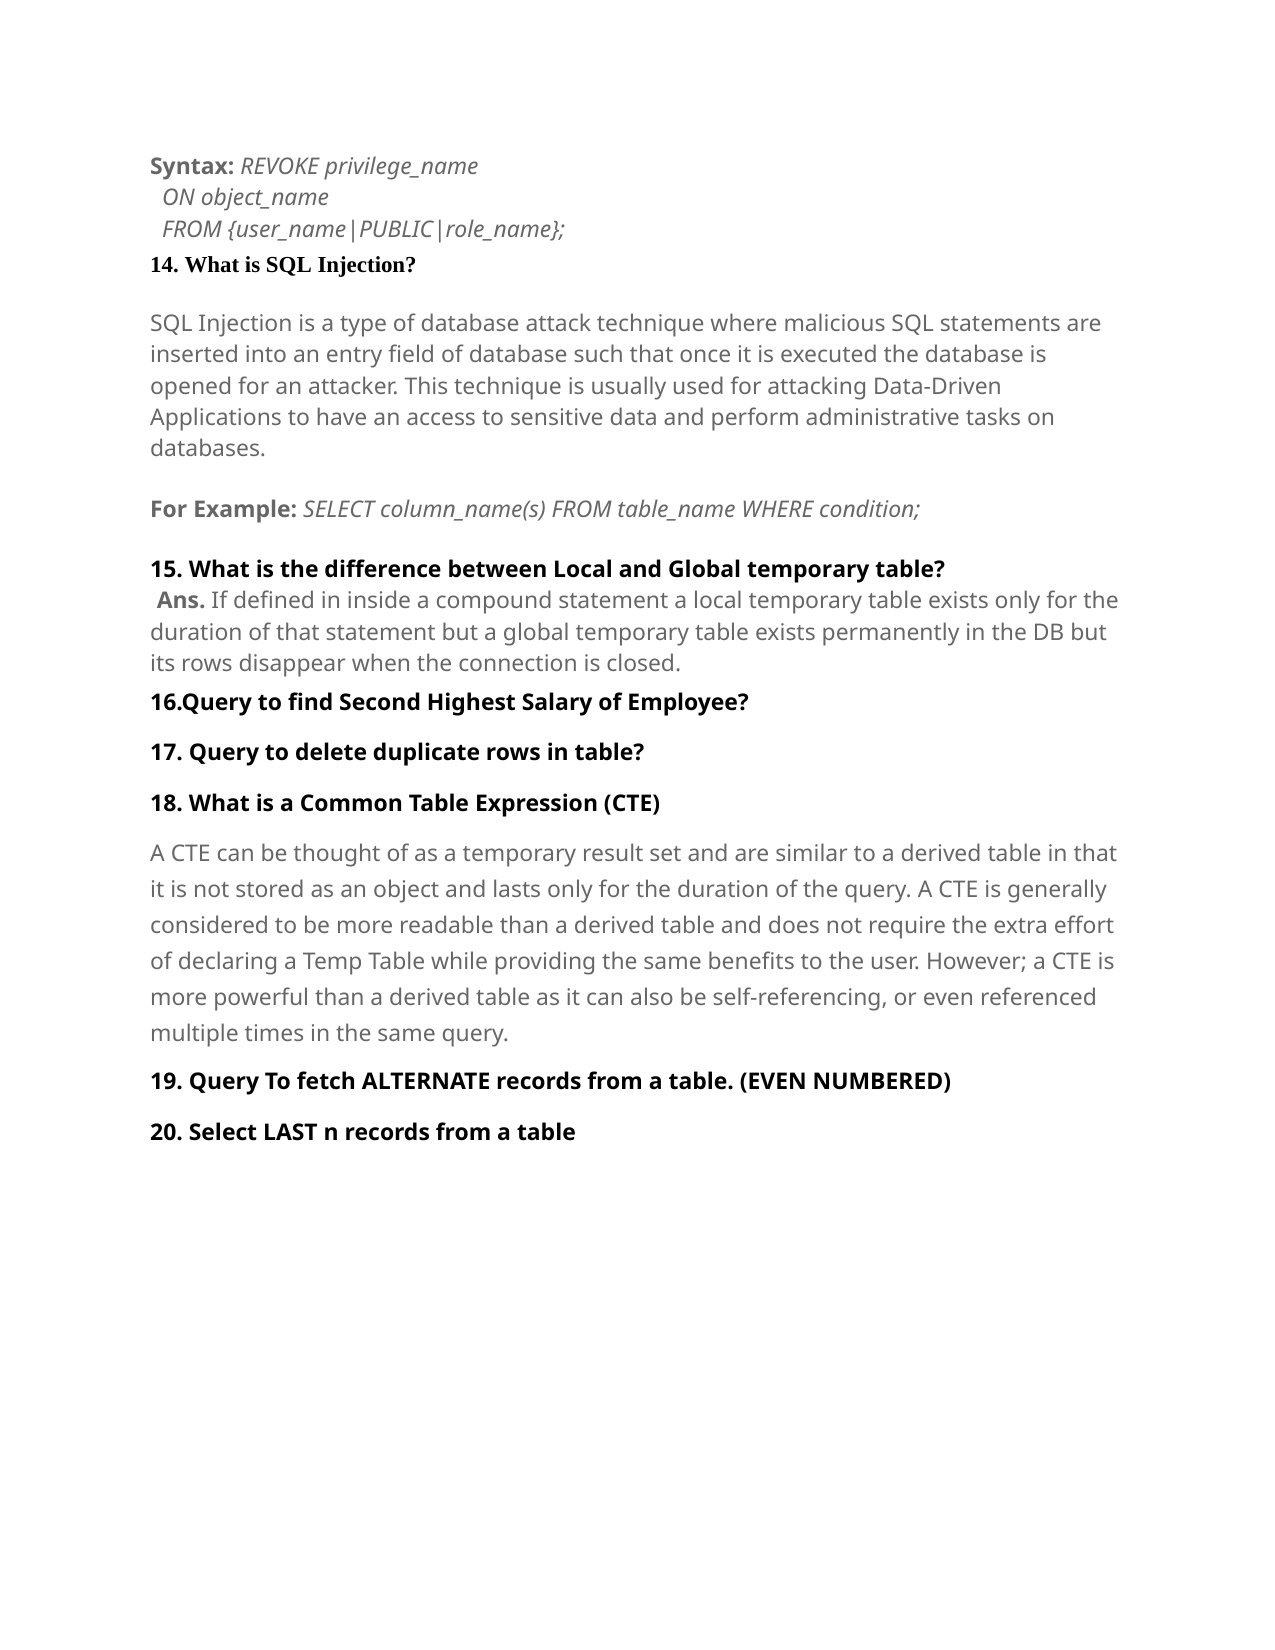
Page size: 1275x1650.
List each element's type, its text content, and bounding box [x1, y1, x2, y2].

text 18. What is a Common Table Expression (CTE) [150, 787, 1125, 818]
text 16.Query to find Second Highest Salary of Employee? [150, 686, 1125, 717]
text 14. What is SQL Injection? [150, 252, 1125, 278]
text 19. Query To fetch ALTERNATE records from a table. (EVEN NUMBERED) [150, 1065, 1125, 1096]
text 20. Select LAST n records from a table [150, 1116, 1125, 1147]
text 15. What is the difference between Local and Global temporary table? Ans. If defined in inside a compound statement a local temporary table exists only for the duration of that statement but a global temporary table exists permanently in the DB but its rows disappear when the connection is closed. [150, 553, 1125, 678]
text A CTE can be thought of as a temporary result set and are similar to a derived table in that it is not stored as an object and lasts only for the duration of the query. A CTE is generally considered to be more readable than a derived table and does not require the extra effort of declaring a Temp Table while providing the same benefits to the user. However; a CTE is more powerful than a derived table as it can also be self-referencing, or even referenced multiple times in the same query. [150, 837, 1125, 1048]
text Syntax: REVOKE privilege_name ON object_name FROM {user_name|PUBLIC|role_name}; [150, 150, 1125, 244]
text For Example: SELECT column_name(s) FROM table_name WHERE condition; [150, 492, 1125, 524]
text SQL Injection is a type of database attack technique where malicious SQL statements are inserted into an entry field of database such that once it is executed the database is opened for an attacker. This technique is usually used for attacking Data-Driven Applications to have an access to sensitive data and perform administrative tasks on databases. [150, 307, 1125, 463]
text 17. Query to delete duplicate rows in table? [150, 736, 1125, 767]
